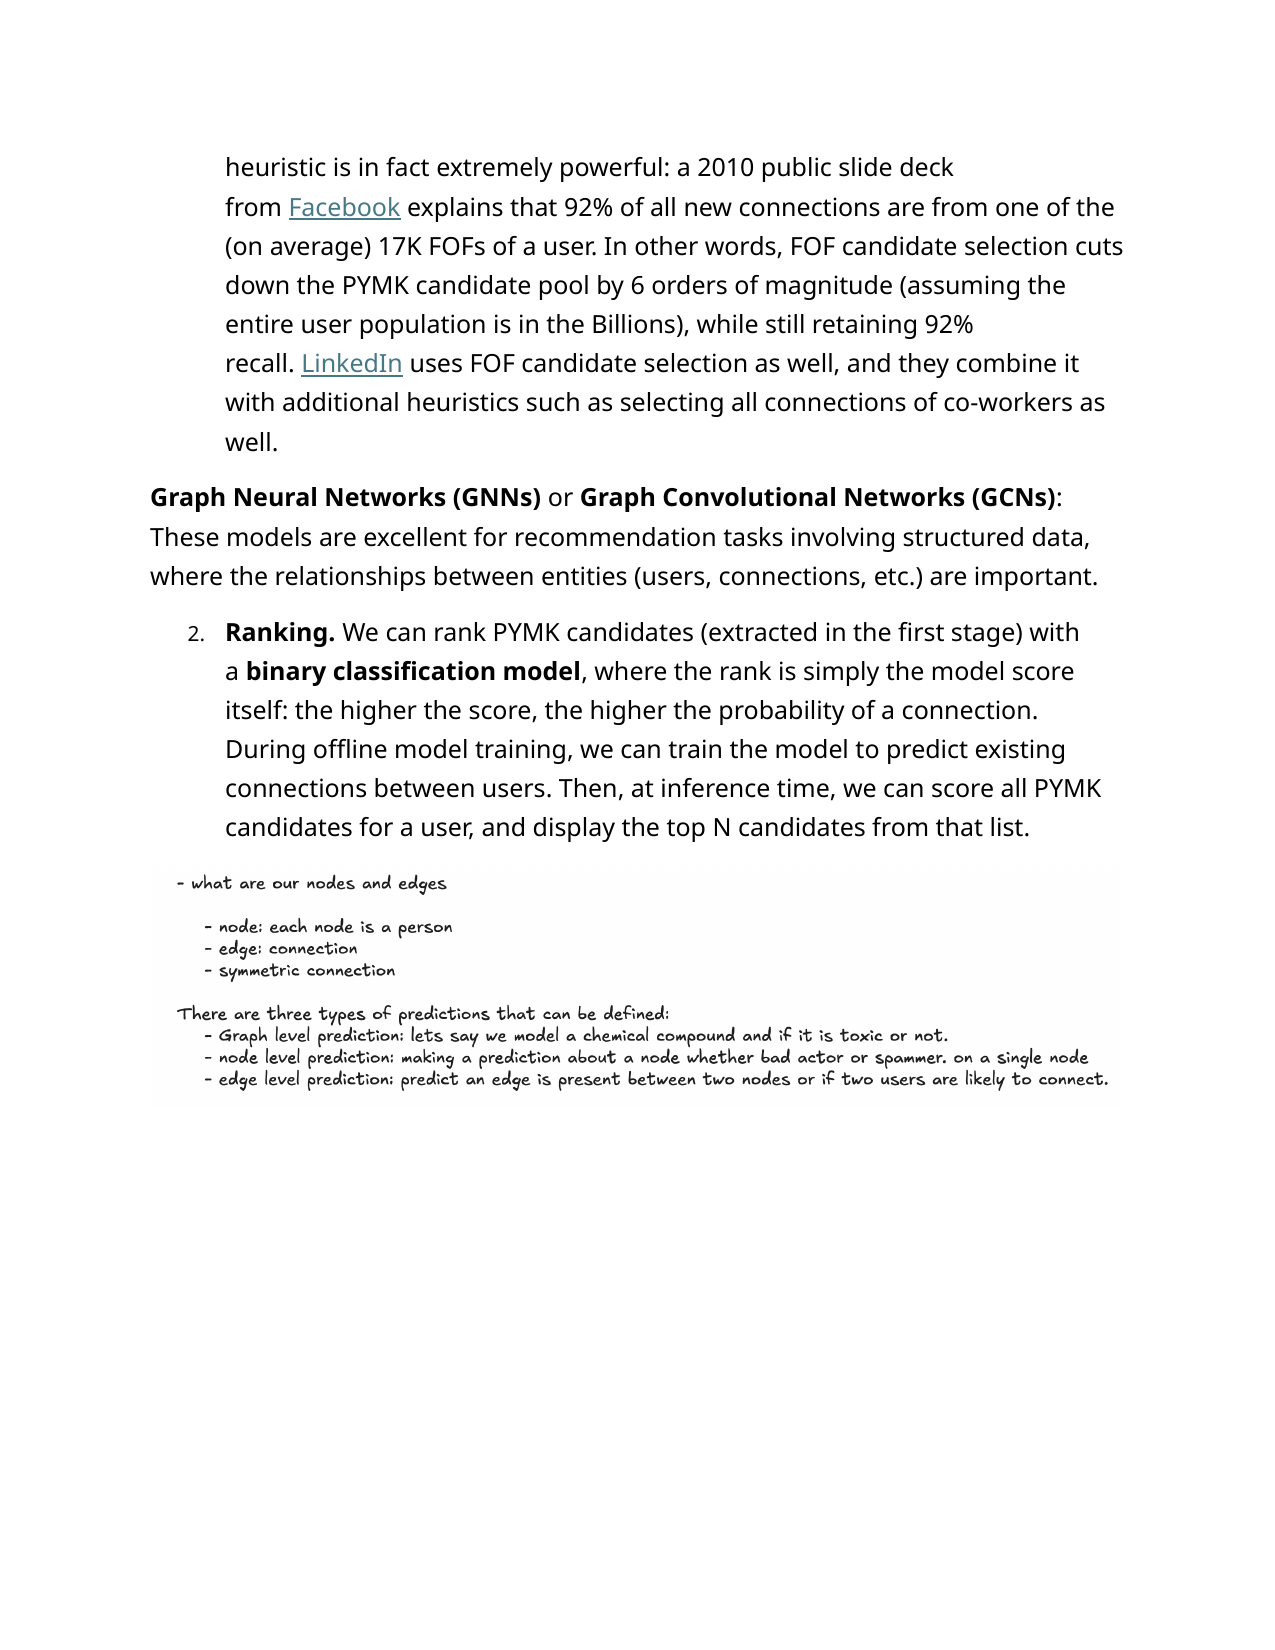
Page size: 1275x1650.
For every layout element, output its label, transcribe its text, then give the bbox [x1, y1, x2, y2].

picture [150, 865, 1125, 1108]
text Graph Neural Networks (GNNs) or Graph Convolutional Networks (GCNs): These models are excellent for recommendation tasks involving structured data, where the relationships between entities (users, connections, etc.) are important. [150, 480, 1125, 592]
list Ranking. We can rank PYMK candidates (extracted in the first stage) with a binary classification model, where the rank is simply the model score itself: the higher the score, the higher the probability of a connection. During offline model training, we can train the model to predict existing connections between users. Then, at inference time, we can score all PYMK candidates for a user, and display the top N candidates from that list. [187, 614, 1125, 844]
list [187, 150, 1125, 458]
